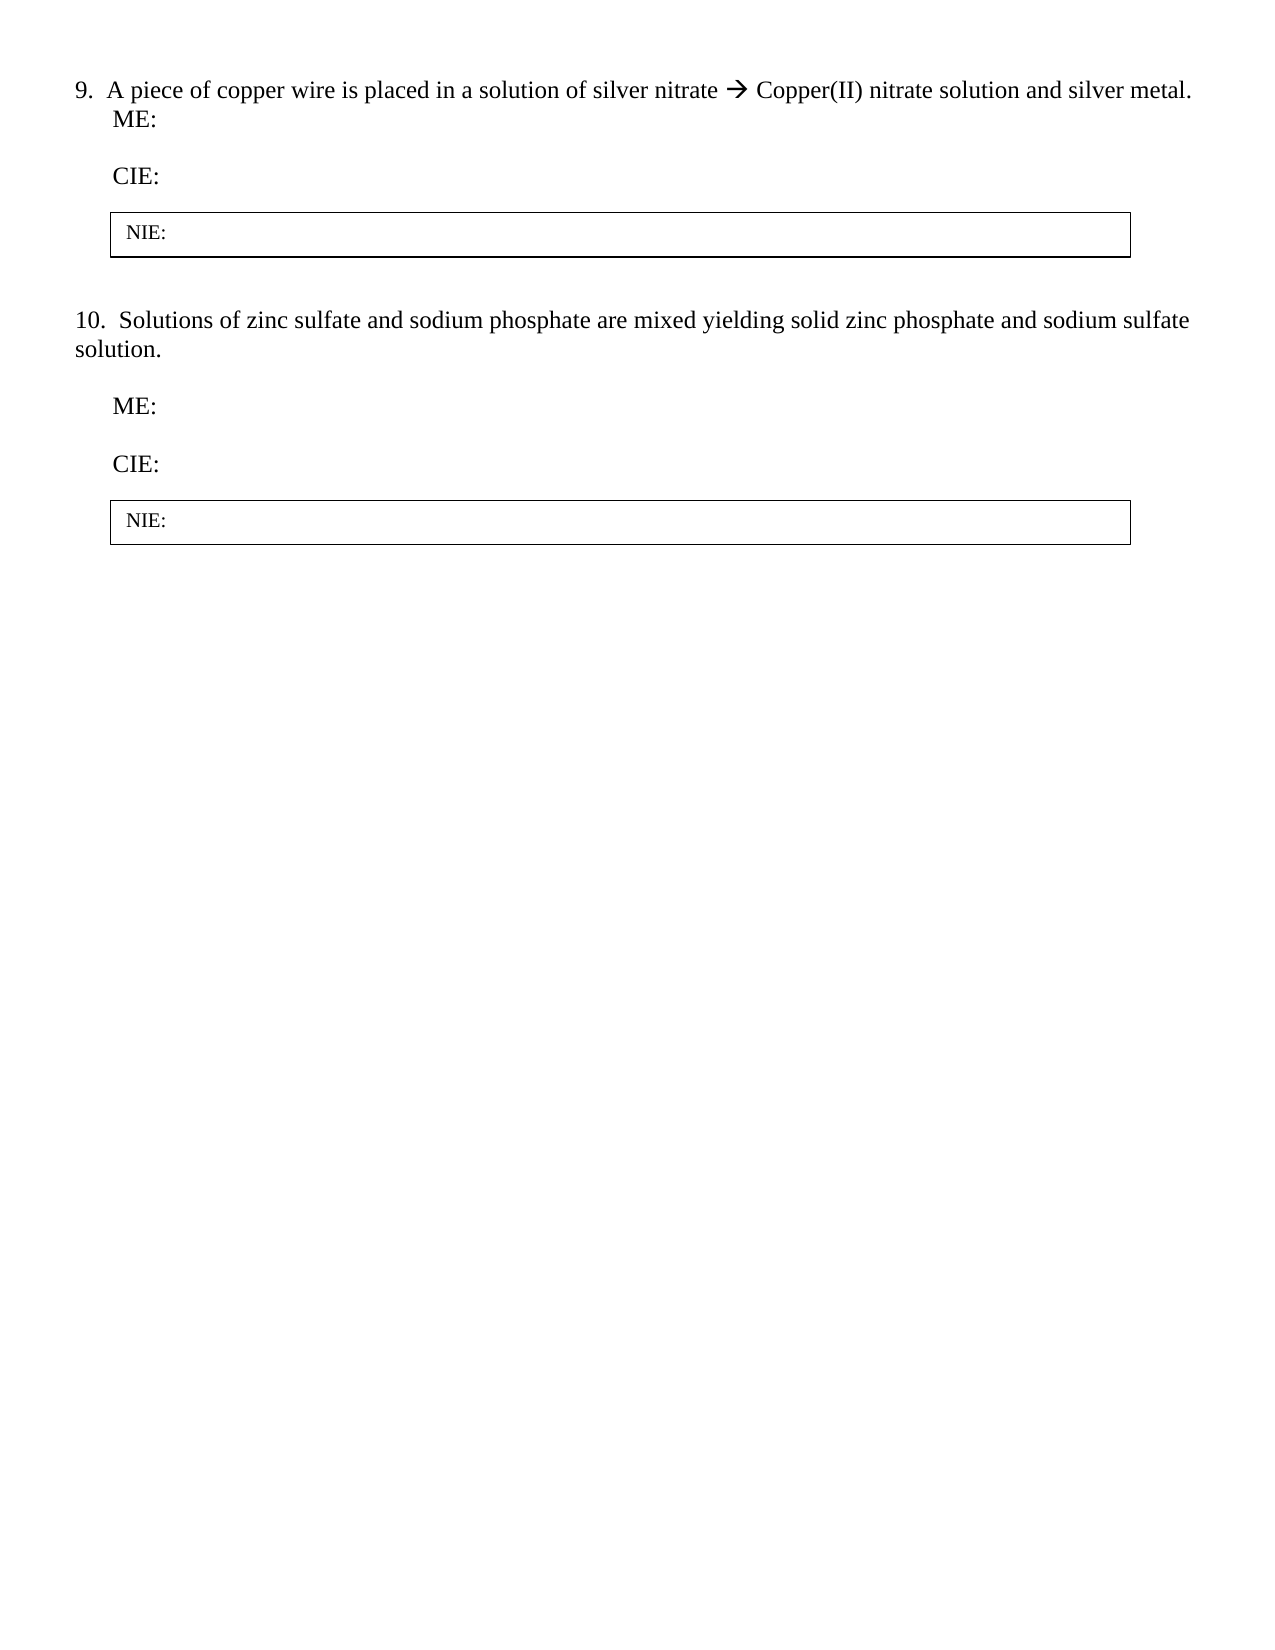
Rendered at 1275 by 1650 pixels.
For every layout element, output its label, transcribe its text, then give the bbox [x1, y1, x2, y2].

text CIE: [75, 449, 1200, 477]
text ME: [112, 104, 1200, 132]
text ME: [112, 391, 1200, 420]
text 10. Solutions of zinc sulfate and sodium phosphate are mixed yielding solid zinc phosphate and sodium sulfate solution. [75, 305, 1200, 362]
text CIE: [75, 161, 1200, 190]
text 9. A piece of copper wire is placed in a solution of silver nitrate Copper(II) nitrate solution and silver metal. [75, 75, 1200, 104]
